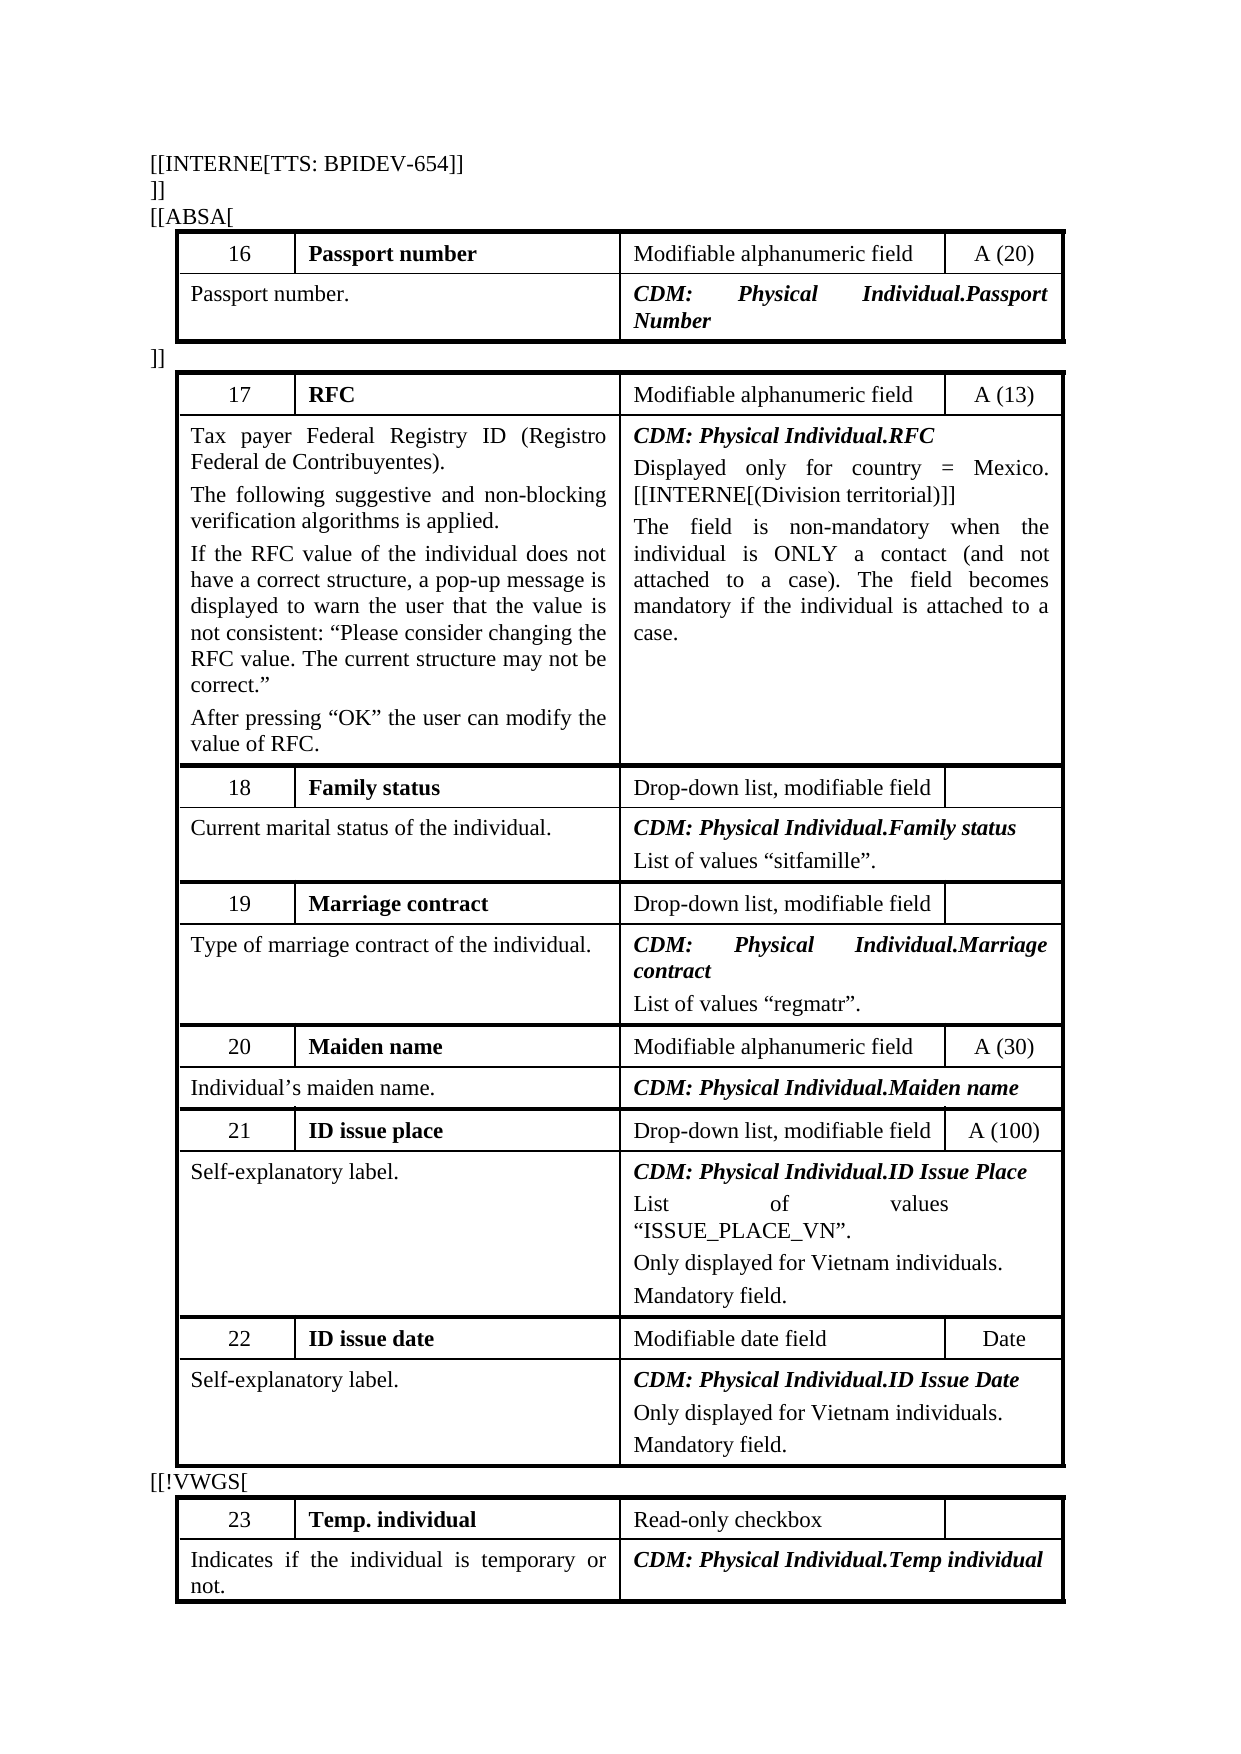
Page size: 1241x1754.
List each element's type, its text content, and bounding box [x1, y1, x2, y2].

table_cell Passport number. [179, 274, 619, 339]
table_cell [179, 881, 294, 923]
table_cell A (30) [946, 1027, 1061, 1066]
table_cell A (100) [946, 1111, 1061, 1150]
table_cell Maiden name [296, 1027, 619, 1066]
table_cell Family status [296, 768, 619, 807]
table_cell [179, 1539, 619, 1599]
table_cell CDM: Physical Individual.ID Issue Place List of values “ISSUE_PLACE_VN”. Only displayed for Vietnam individuals. Mandatory field. [621, 1152, 1061, 1314]
table_header Temp. individual [296, 1500, 619, 1538]
table_header A (13) [946, 375, 1061, 414]
table_header RFC [296, 375, 619, 414]
table_cell Drop-down list, modifiable field [621, 768, 944, 807]
table_cell Modifiable alphanumeric field [621, 1027, 944, 1066]
table_cell Date [946, 1319, 1061, 1358]
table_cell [621, 1540, 1061, 1599]
table_header Passport number [296, 234, 619, 273]
table_cell Self-explanatory label. [179, 1151, 619, 1314]
table_header Modifiable alphanumeric field [621, 375, 944, 414]
table_cell [179, 1108, 294, 1150]
table_cell CDM: Physical Individual.Marriage contract List of values “regmatr”. [621, 925, 1061, 1022]
table_header A (20) [946, 234, 1061, 273]
table_header [179, 375, 294, 414]
table_cell Drop-down list, modifiable field [621, 884, 944, 923]
table_cell CDM: Physical Individual.Maiden name [621, 1068, 1061, 1106]
table_cell Drop-down list, modifiable field [621, 1111, 944, 1150]
table_cell [179, 1024, 294, 1066]
table_cell Individual’s maiden name. [179, 1067, 619, 1106]
table_cell ID issue place [296, 1111, 619, 1150]
table_cell Type of marriage contract of the individual. [179, 924, 619, 1022]
table_header [179, 1500, 294, 1538]
table_cell CDM: Physical Individual.Passport Number [621, 274, 1061, 339]
table_cell ID issue date [296, 1319, 619, 1358]
table_cell Self-explanatory label. [179, 1359, 619, 1464]
table_header Modifiable alphanumeric field [621, 234, 944, 273]
table_cell Marriage contract [296, 884, 619, 923]
table_cell Tax payer Federal Registry ID (Registro Federal de Contribuyentes). The following suggestive and non-blocking verification algorithms is applied. If the RFC value of the individual does not have a correct structure, a pop-up message is displayed to warn the user that the value is not consistent: “Please consider changing the RFC value. The current structure may not be correct.” After pressing “OK” the user can modify the value of RFC. [179, 415, 619, 763]
table_cell [946, 768, 1061, 807]
table_cell CDM: Physical Individual.Family status List of values “sitfamille”. [621, 808, 1061, 879]
table_header Read-only checkbox [621, 1500, 944, 1538]
text ]] [150, 176, 1090, 203]
table_header [946, 1500, 1061, 1538]
text ]] [150, 344, 1090, 370]
table_cell [946, 884, 1061, 923]
table_cell CDM: Physical Individual.ID Issue Date Only displayed for Vietnam individuals. Mandatory field. [621, 1360, 1061, 1464]
text [[ABSA[ [150, 203, 1090, 229]
text [[INTERNE[TTS: BPIDEV-654]] [150, 150, 1090, 176]
table_cell Modifiable date field [621, 1319, 944, 1358]
text [[!VWGS[ [150, 1468, 1090, 1495]
table_cell CDM: Physical Individual.RFC Displayed only for country = Mexico. [[INTERNE[(Division territorial)]] The field is non-mandatory when the individual is ONLY a contact (and not attached to a case). The field becomes mandatory if the individual is attached to a case. [621, 416, 1061, 763]
table_header [179, 234, 294, 273]
table_cell [179, 1316, 294, 1358]
table_cell Current marital status of the individual. [179, 808, 619, 879]
table_cell [179, 764, 294, 807]
